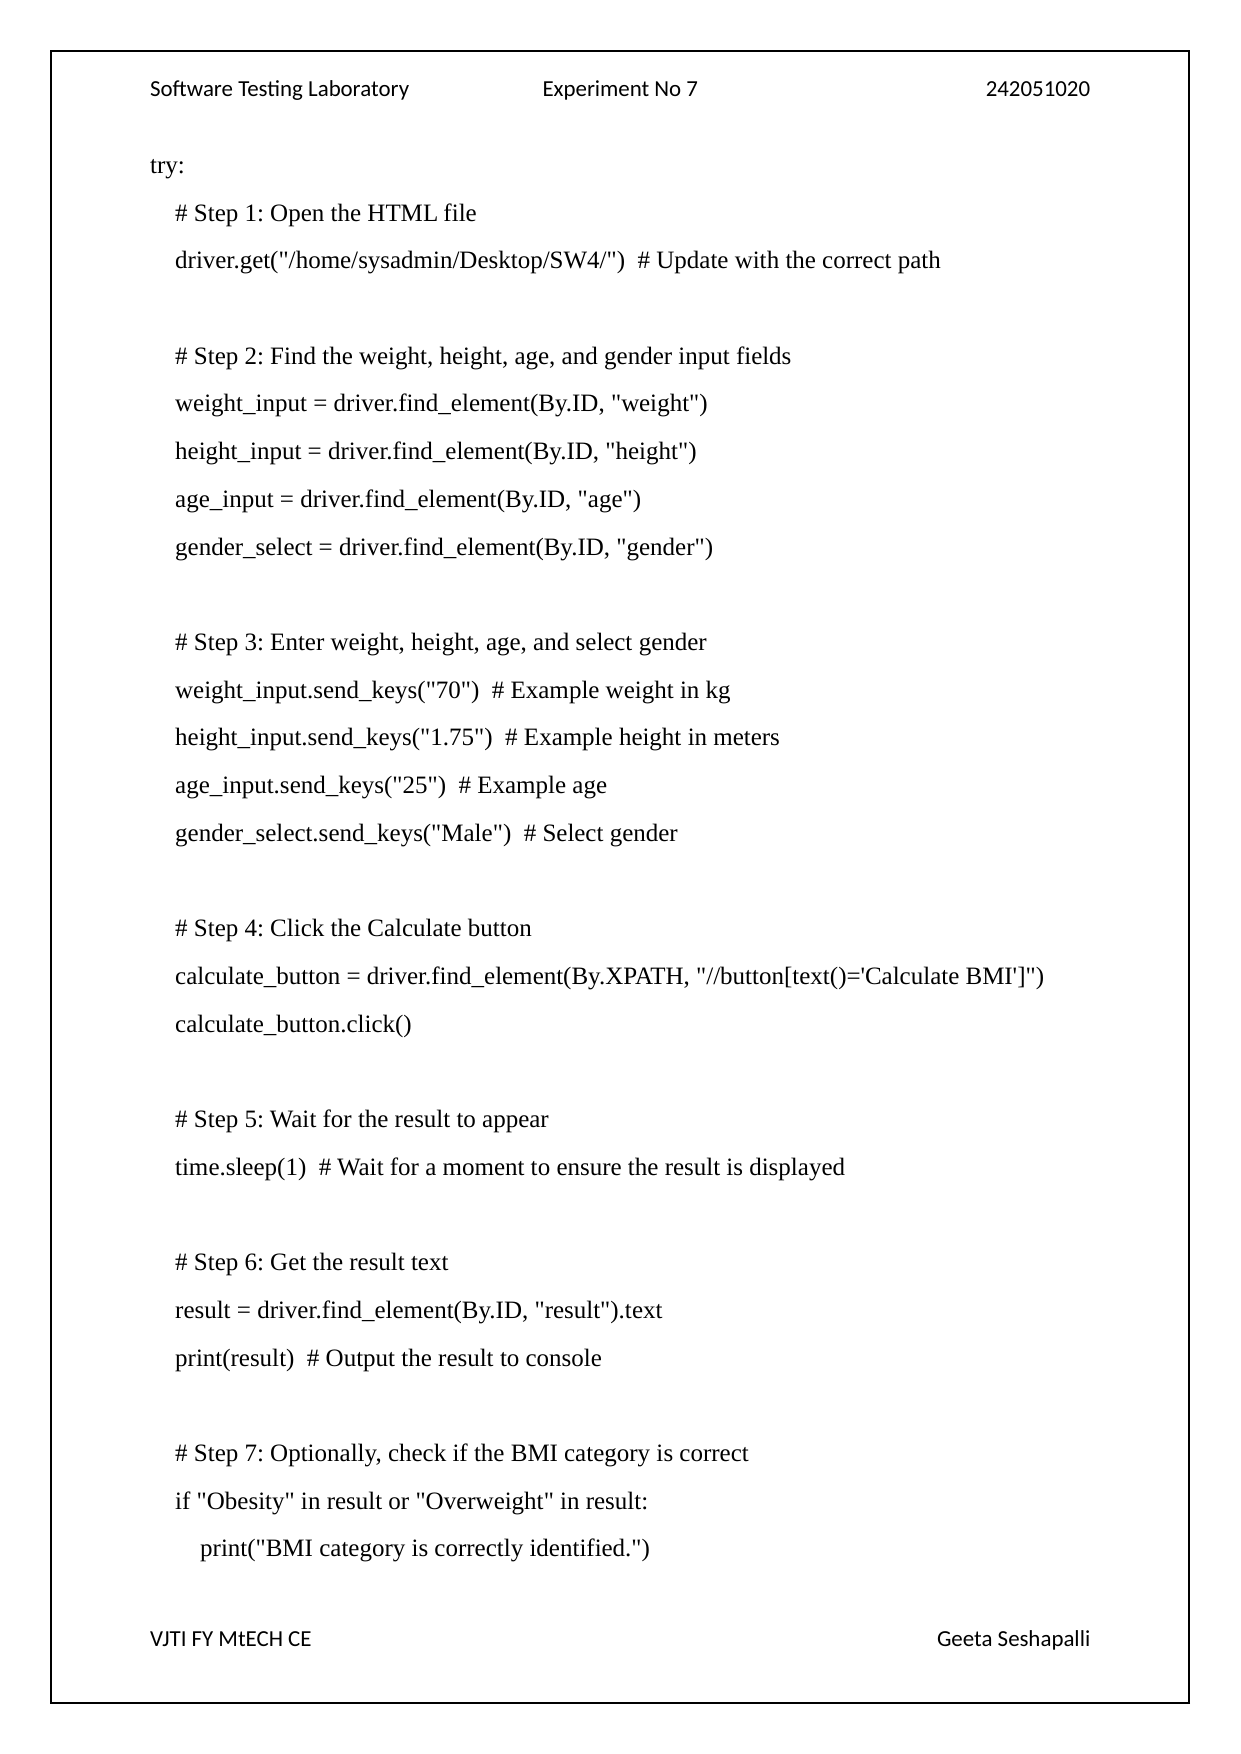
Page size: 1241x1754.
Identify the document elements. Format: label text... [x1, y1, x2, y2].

text result = driver.find_element(By.ID, "result").text [150, 1295, 1090, 1324]
text weight_input.send_keys("70") # Example weight in kg [150, 675, 1090, 703]
text age_input.send_keys("25") # Example age [150, 770, 1090, 799]
text height_input = driver.find_element(By.ID, "height") [150, 436, 1090, 465]
text calculate_button = driver.find_element(By.XPATH, "//button[text()='Calculate BMI']") [150, 961, 1090, 990]
text if "Obesity" in result or "Overweight" in result: [150, 1486, 1090, 1514]
text # Step 3: Enter weight, height, age, and select gender [150, 627, 1090, 656]
text driver.get("/home/sysadmin/Desktop/SW4/") # Update with the correct path [150, 245, 1090, 274]
text height_input.send_keys("1.75") # Example height in meters [150, 722, 1090, 751]
text # Step 6: Get the result text [150, 1247, 1090, 1276]
text gender_select.send_keys("Male") # Select gender [150, 818, 1090, 847]
text time.sleep(1) # Wait for a moment to ensure the result is displayed [150, 1152, 1090, 1181]
text print(result) # Output the result to console [150, 1343, 1090, 1371]
text # Step 5: Wait for the result to appear [150, 1104, 1090, 1133]
text print("BMI category is correctly identified.") [150, 1533, 1090, 1562]
text try: [150, 150, 1090, 179]
text gender_select = driver.find_element(By.ID, "gender") [150, 532, 1090, 560]
text # Step 2: Find the weight, height, age, and gender input fields [150, 341, 1090, 369]
text # Step 7: Optionally, check if the BMI category is correct [150, 1438, 1090, 1467]
text # Step 1: Open the HTML file [150, 198, 1090, 226]
text weight_input = driver.find_element(By.ID, "weight") [150, 388, 1090, 417]
text age_input = driver.find_element(By.ID, "age") [150, 484, 1090, 513]
text calculate_button.click() [150, 1009, 1090, 1037]
text # Step 4: Click the Calculate button [150, 913, 1090, 942]
